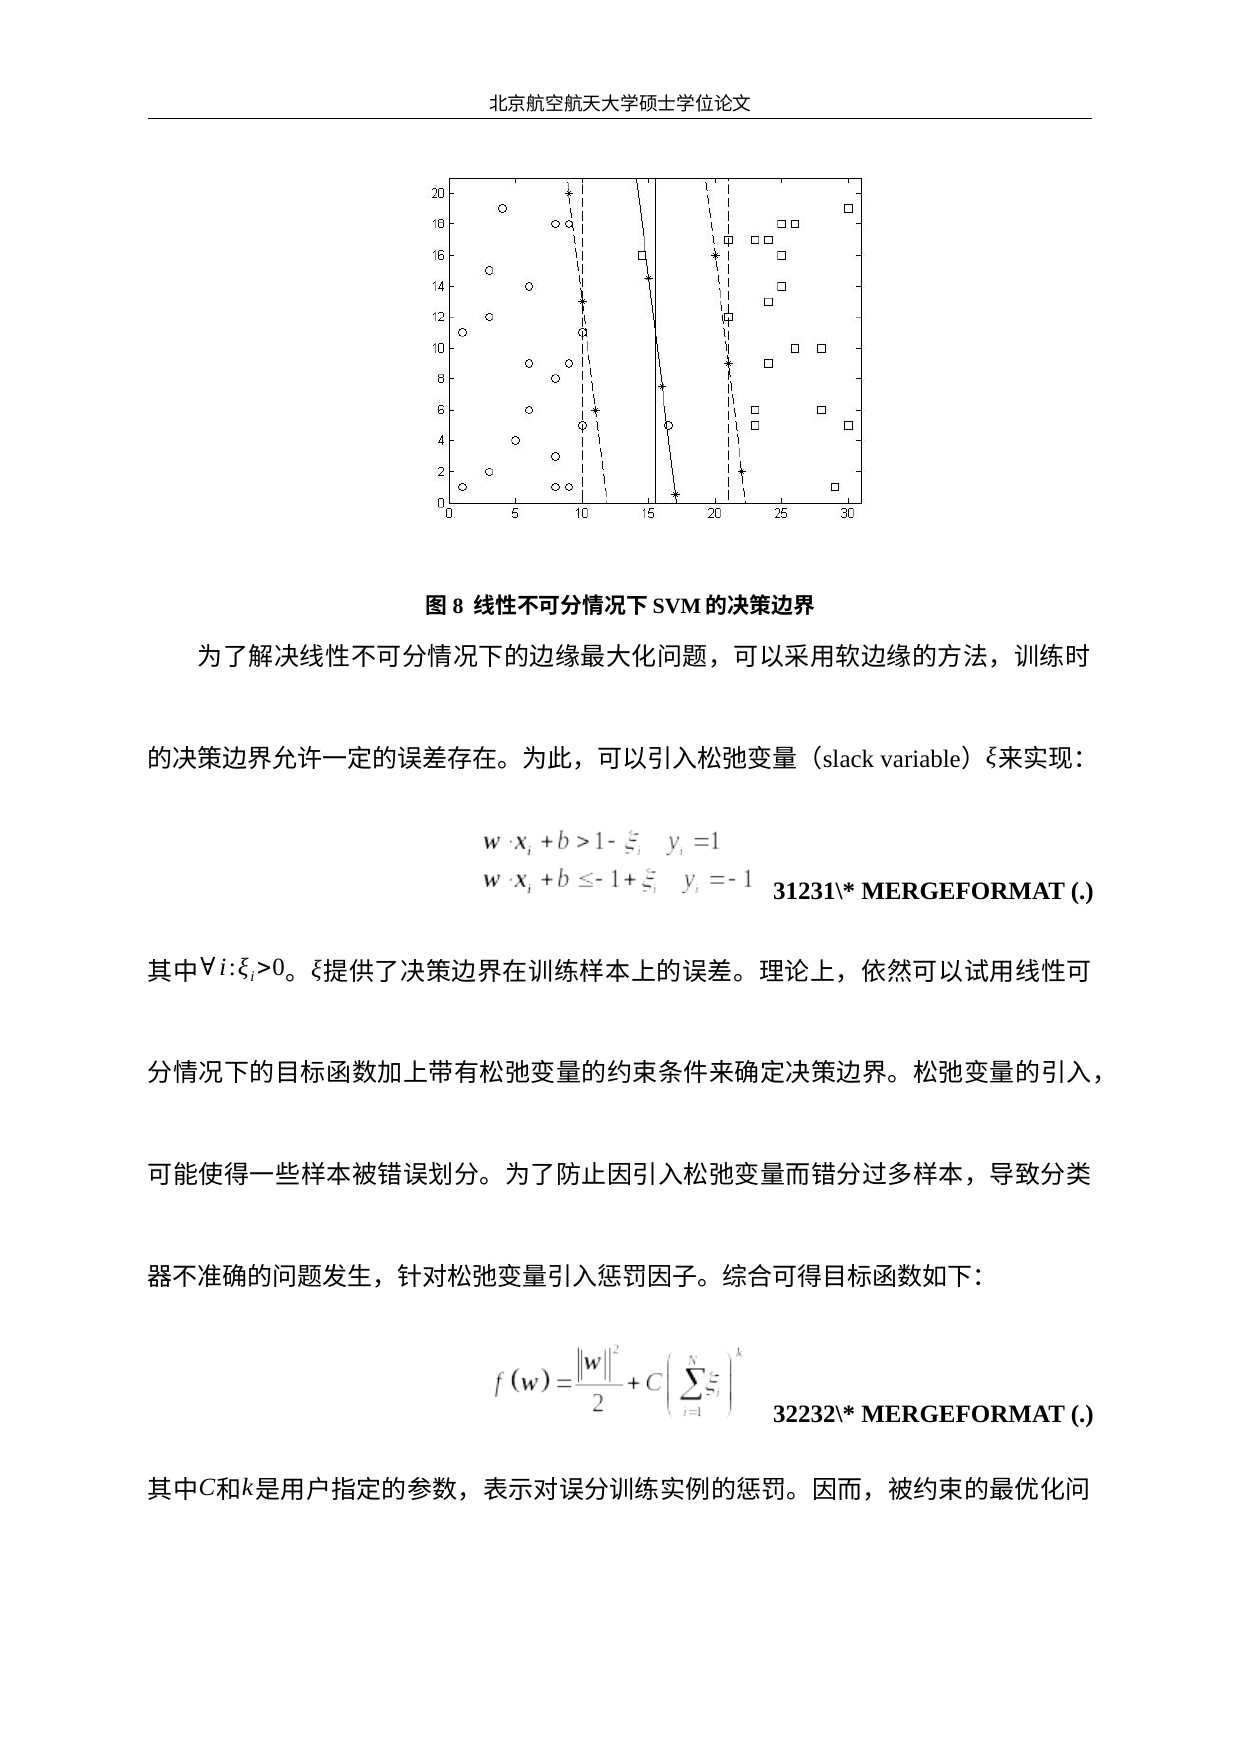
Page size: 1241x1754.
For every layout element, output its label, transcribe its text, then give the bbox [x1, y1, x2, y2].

text 图 8 线性不可分情况下SVM的决策边界 [148, 587, 1092, 621]
picture [379, 147, 911, 546]
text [148, 1453, 1092, 1521]
text 其中。提供了决策边界在训练样本上的误差。理论上，依然可以试用线性可分情况下的目标函数加上带有松弛变量的约束条件来确定决策边界。松弛变量的引入，可能使得一些样本被错误划分。为了防止因引入松弛变量而错分过多样本，导致分类器不准确的问题发生，针对松弛变量引入惩罚因子。综合可得目标函数如下： [148, 935, 1092, 1309]
text 为了解决线性不可分情况下的边缘最大化问题，可以采用软边缘的方法，训练时的决策边界允许一定的误差存在。为此，可以引入松弛变量（slack variable）来实现： [148, 621, 1092, 790]
